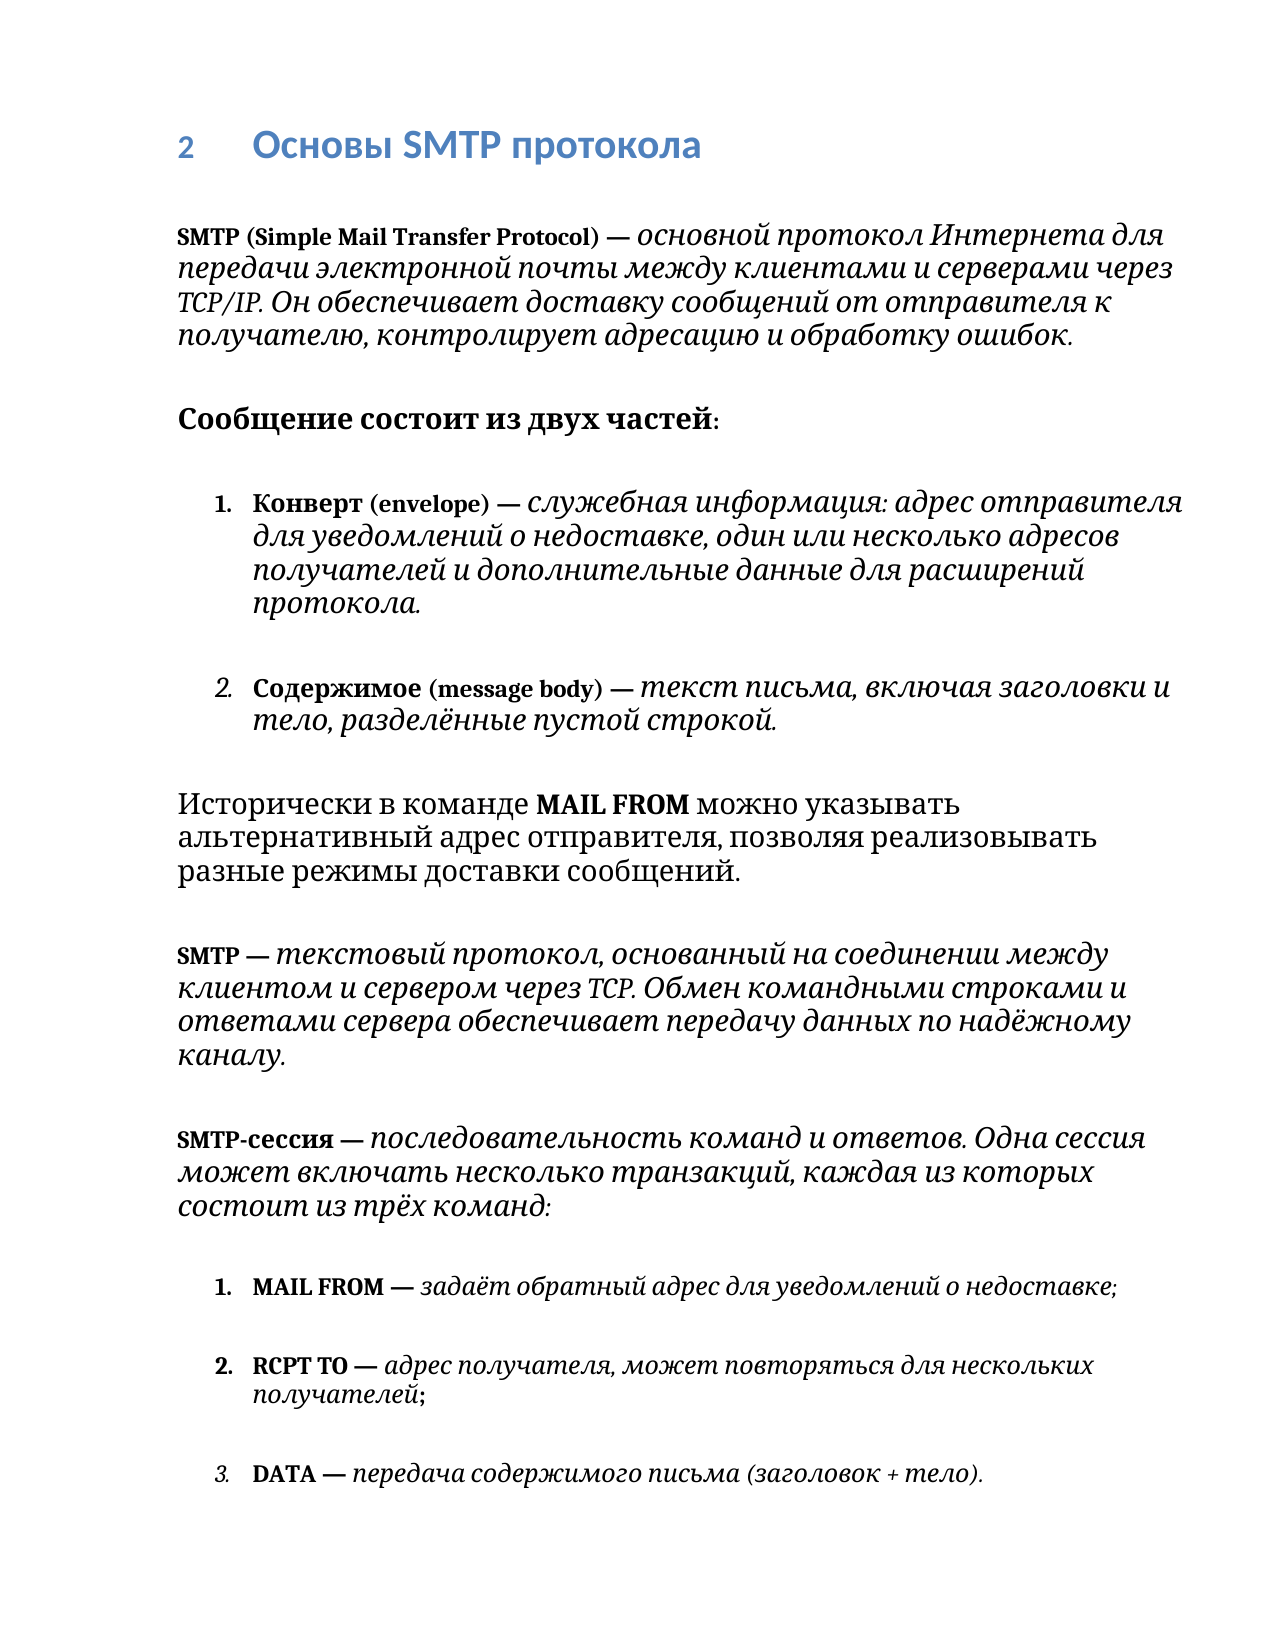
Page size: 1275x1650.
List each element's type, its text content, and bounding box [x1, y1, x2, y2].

subtitle Содержимое (message body) — текст письма, включая заголовки и тело, разделённые пустой строкой. [215, 671, 1186, 738]
subtitle SMTP-сессия — последовательность команд и ответов. Одна сессия может включать несколько транзакций, каждая из которых состоит из трёх команд: [177, 1123, 1186, 1223]
subtitle SMTP — текстовый протокол, основанный на соединении между клиентом и сервером через TCP. Обмен командными строками и ответами сервера обеспечивает передачу данных по надёжному каналу. [177, 938, 1186, 1073]
subtitle Исторически в команде MAIL FROM можно указывать альтернативный адрес отправителя, позволяя реализовывать разные режимы доставки сообщений. [177, 788, 1186, 888]
subtitle RCPT TO — адрес получателя, может повторяться для нескольких получателей; [215, 1352, 1186, 1409]
subtitle Сообщение состоит из двух частей: [177, 403, 1186, 437]
subtitle Конверт (envelope) — служебная информация: адрес отправителя для уведомлений о недоставке, один или несколько адресов получателей и дополнительные данные для расширений протокола. [215, 487, 1186, 621]
subtitle DATA — передача содержимого письма (заголовок + тело). [215, 1459, 1186, 1488]
subtitle MAIL FROM — задаёт обратный адрес для уведомлений о недоставке; [215, 1273, 1186, 1302]
subtitle SMTP (Simple Mail Transfer Protocol) — основной протокол Интернета для передачи электронной почты между клиентами и серверами через TCP/IP. Он обеспечивает доставку сообщений от отправителя к получателю, контролирует адресацию и обработку ошибок. [177, 219, 1186, 353]
subtitle 2 Основы SMTP протокола [177, 118, 1186, 169]
